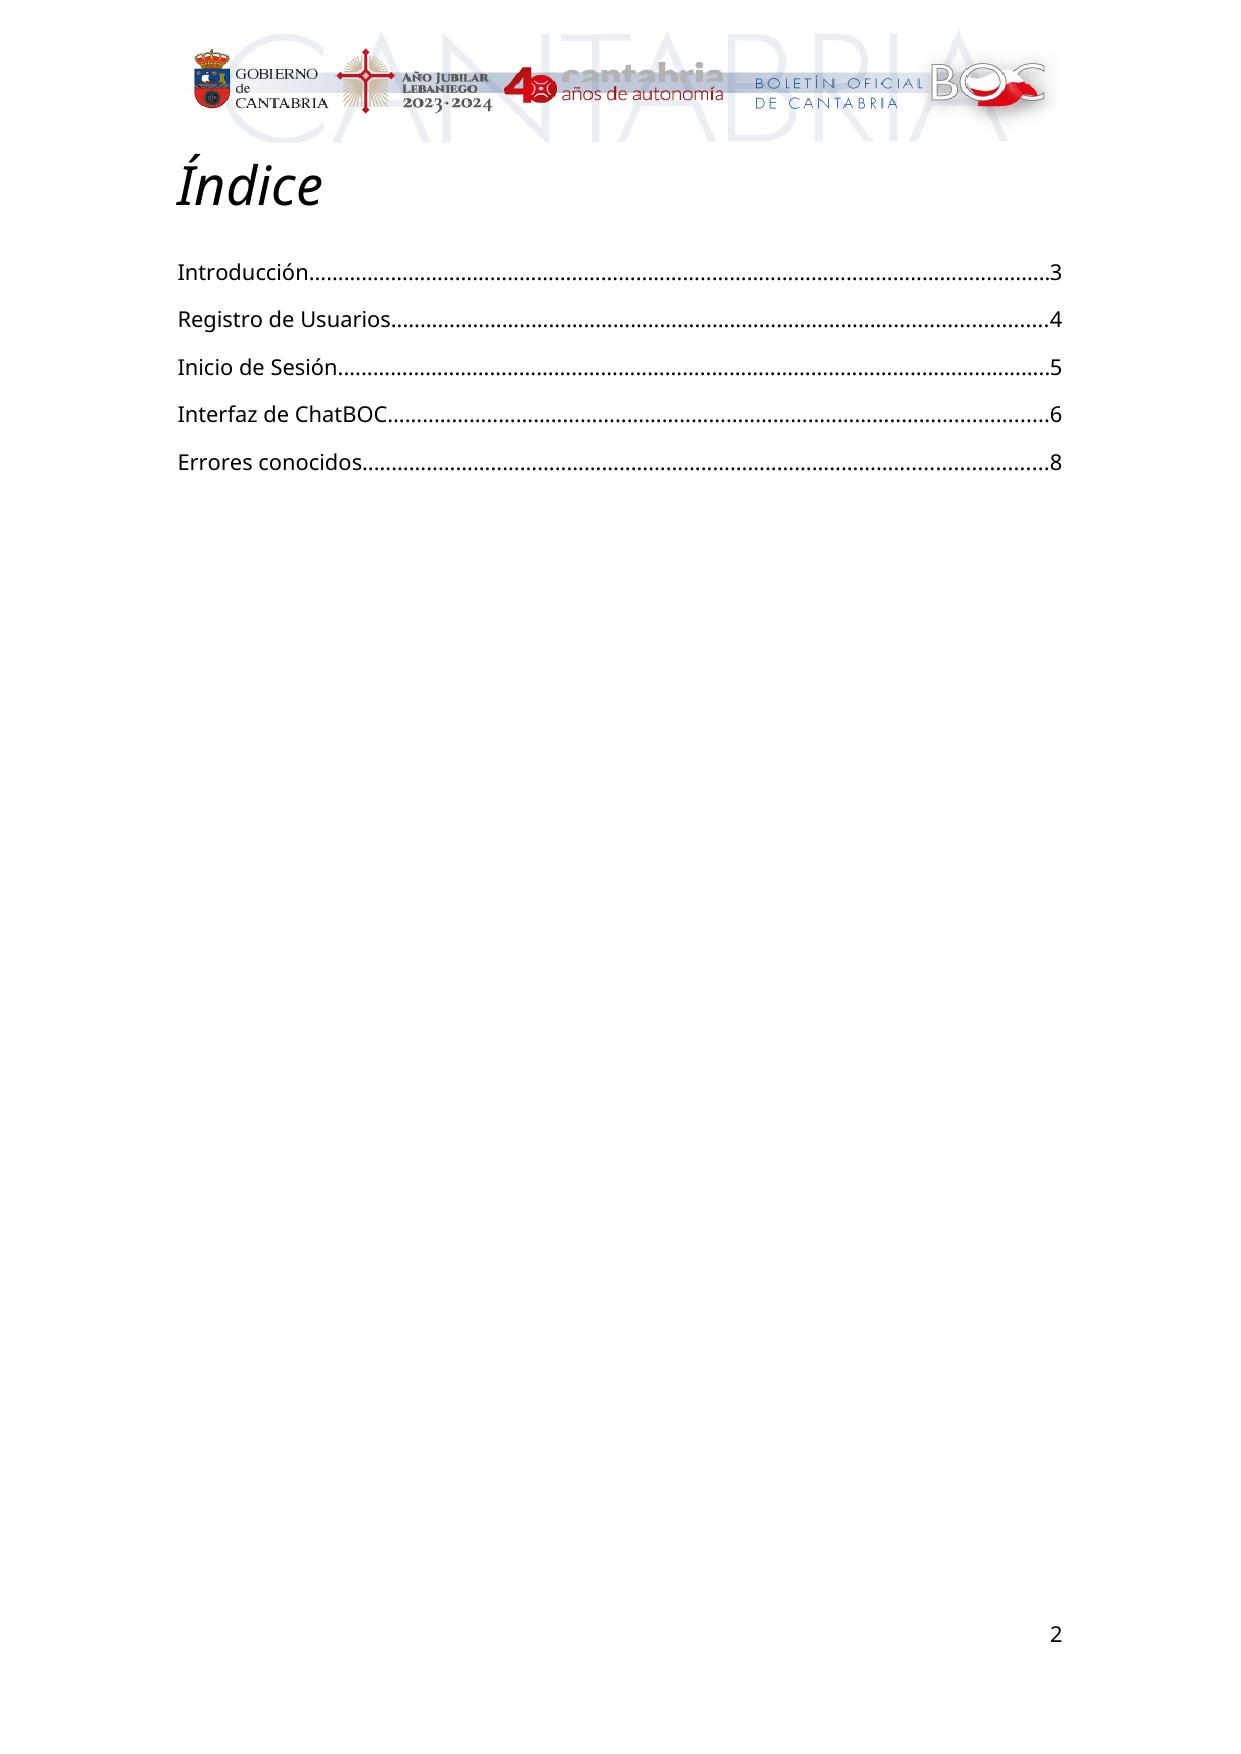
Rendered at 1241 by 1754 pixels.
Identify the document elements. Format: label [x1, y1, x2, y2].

picture [180, 23, 1060, 142]
